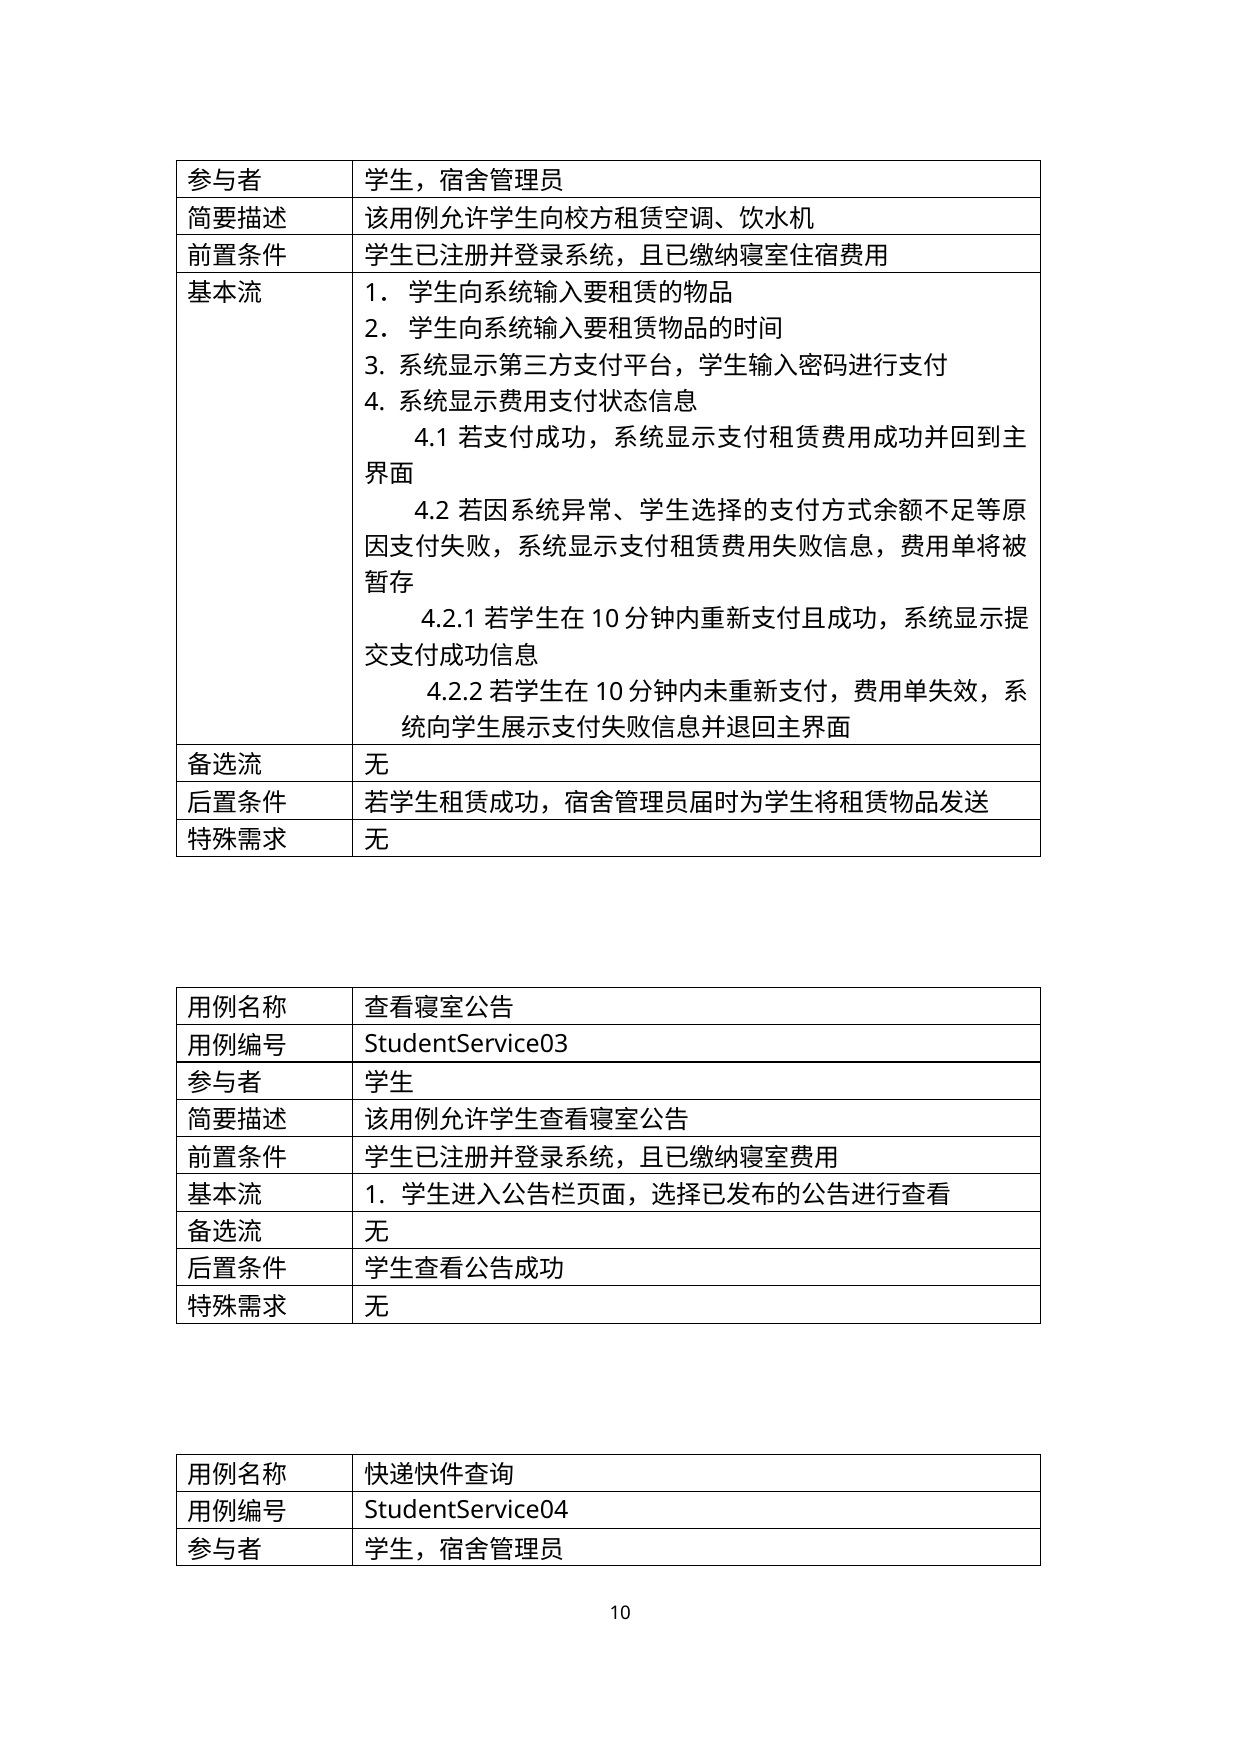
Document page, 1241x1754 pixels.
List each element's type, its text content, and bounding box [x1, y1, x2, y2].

table_cell 备选流 [177, 1212, 352, 1248]
table_cell 学生查看公告成功 [353, 1249, 1040, 1285]
table_cell 简要描述 [177, 198, 352, 234]
table_cell 无 [353, 820, 1040, 856]
table_cell 特殊需求 [177, 820, 352, 856]
table_cell 特殊需求 [177, 1286, 352, 1322]
table_cell 学生已注册并登录系统，且已缴纳寝室住宿费用 [353, 235, 1040, 272]
table_cell 参与者 [177, 1529, 352, 1565]
table_cell 简要描述 [177, 1100, 352, 1136]
table_cell 后置条件 [177, 782, 352, 818]
table_cell StudentService04 [353, 1492, 1040, 1528]
table_cell 该用例允许学生查看寝室公告 [353, 1100, 1040, 1136]
table_cell 参与者 [177, 161, 352, 197]
table_cell 无 [353, 1286, 1040, 1322]
table_cell 学生 [353, 1063, 1040, 1099]
table_cell 用例编号 [177, 1025, 352, 1061]
table_header 查看寝室公告 [353, 988, 1040, 1024]
table_cell 备选流 [177, 745, 352, 781]
table_cell 前置条件 [177, 1137, 352, 1173]
table_header 用例名称 [177, 1455, 352, 1491]
table_cell 后置条件 [177, 1249, 352, 1285]
table_cell 基本流 [177, 1174, 352, 1211]
table_cell 前置条件 [177, 235, 352, 272]
table_cell 学生，宿舍管理员 [353, 1529, 1040, 1565]
table_cell 学生进入公告栏页面，选择已发布的公告进行查看 [353, 1174, 1040, 1211]
table_cell 参与者 [177, 1063, 352, 1099]
table_cell 该用例允许学生向校方租赁空调、饮水机 [353, 198, 1040, 234]
table_cell 学生向系统输入要租赁的物品 学生向系统输入要租赁物品的时间 3. 系统显示第三方支付平台，学生输入密码进行支付 4. 系统显示费用支付状态信息 4.1 若支付成功，系统显示支付租赁费用成功并回到主界面 4.2 若因系统异常、学生选择的支付方式余额不足等原因支付失败，系统显示支付租赁费用失败信息，费用单将被暂存 4.2.1 若学生在10分钟内重新支付且成功，系统显示提交支付成功信息 4.2.2 若学生在10分钟内未重新支付，费用单失效，系统向学生展示支付失败信息并退回主界面 [353, 273, 1040, 744]
table_cell 学生，宿舍管理员 [353, 161, 1040, 197]
table_cell 用例编号 [177, 1492, 352, 1528]
table_cell 基本流 [177, 273, 352, 744]
table_cell 无 [353, 1212, 1040, 1248]
table_cell StudentService03 [353, 1025, 1040, 1061]
table_header 用例名称 [177, 988, 352, 1024]
table_cell 学生已注册并登录系统，且已缴纳寝室费用 [353, 1137, 1040, 1173]
table_cell 无 [353, 745, 1040, 781]
table_cell 若学生租赁成功，宿舍管理员届时为学生将租赁物品发送 [353, 782, 1040, 818]
table_header 快递快件查询 [353, 1455, 1040, 1491]
